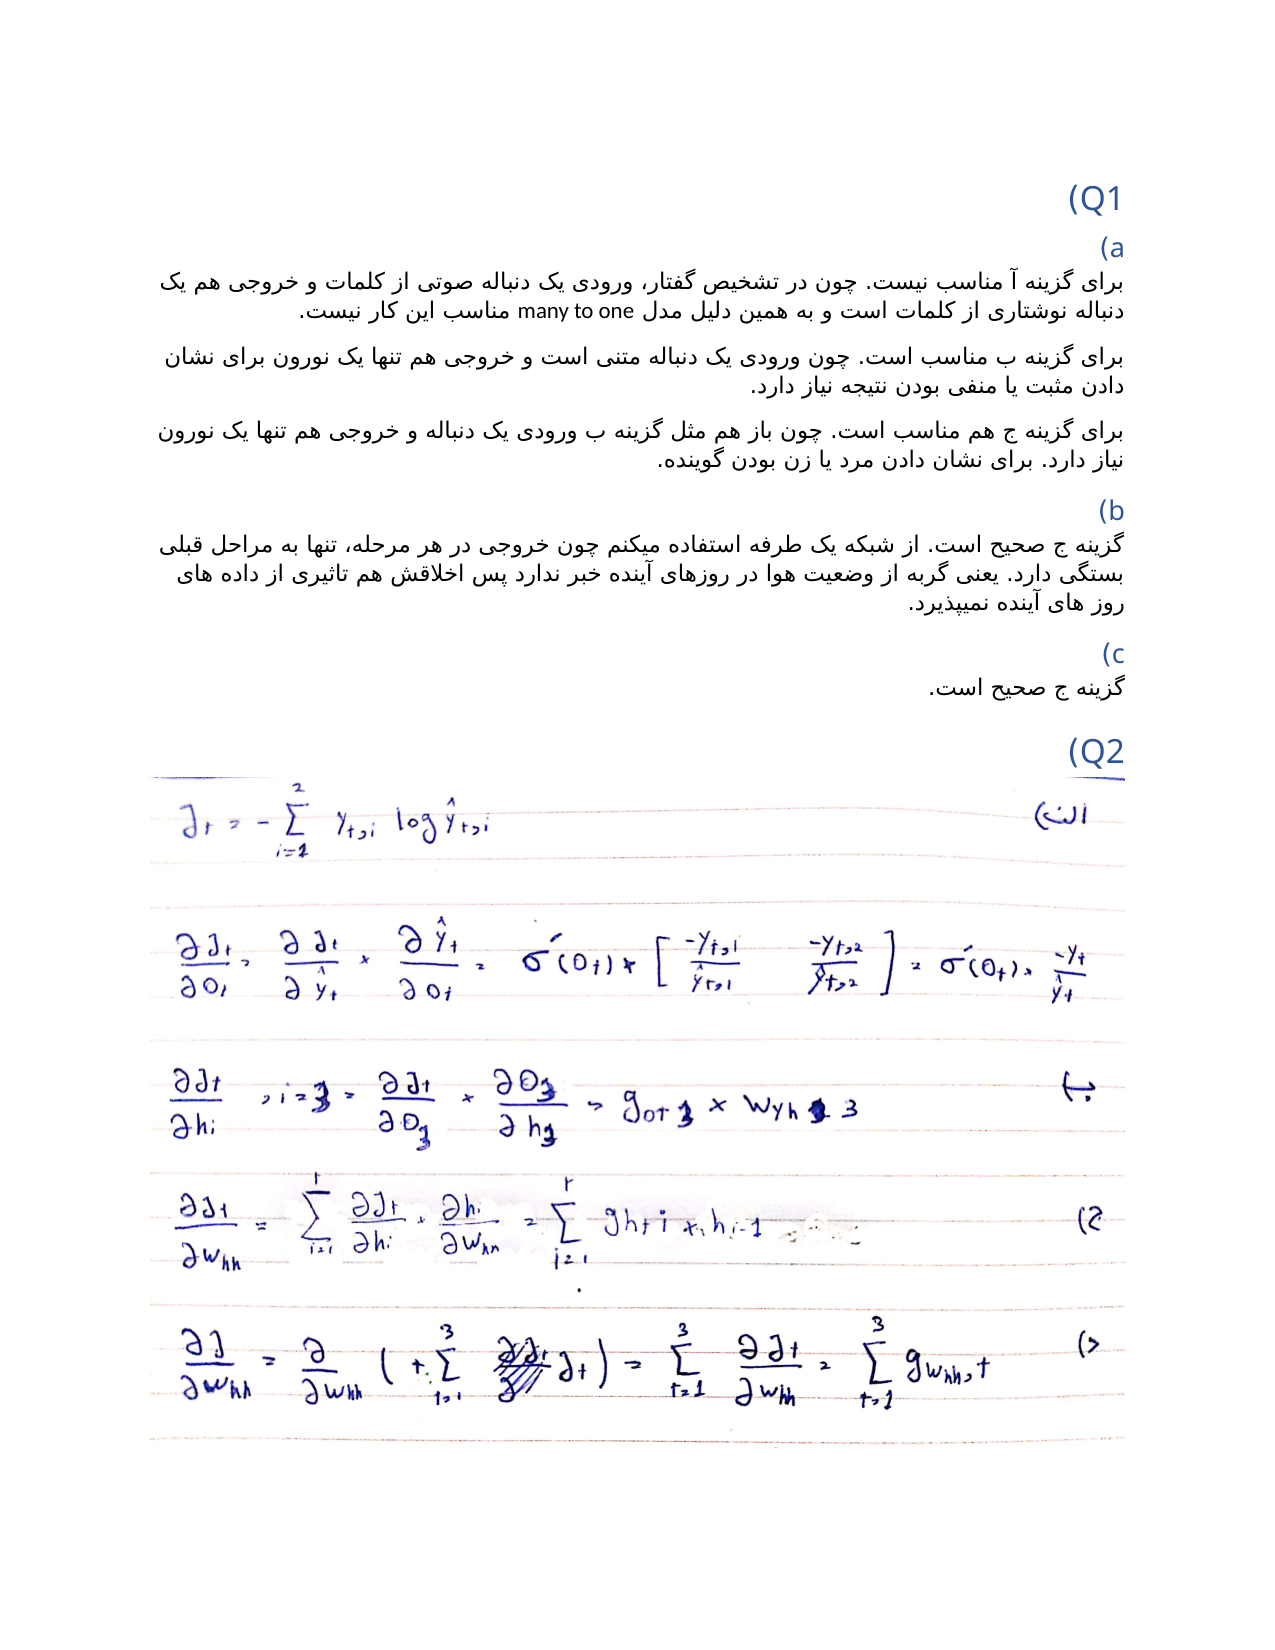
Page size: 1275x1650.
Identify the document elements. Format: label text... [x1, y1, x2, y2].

text برای گزینه آ مناسب نیست. چون در تشخیص گفتار، ورودی یک دنباله صوتی از کلمات و خروجی هم یک دنباله نوشتاری از کلمات است و به همین دلیل مدل many to one مناسب این کار نیست. [150, 268, 1125, 325]
text گزینه ج صحیح است. [150, 674, 1125, 701]
text گزینه ج صحیح است. از شبکه یک طرفه استفاده میکنم چون خروجی در هر مرحله، تنها به مراحل قبلی بستگی دارد. یعنی گربه از وضعیت هوا در روزهای آینده خبر ندارد پس اخلاقش هم تاثیری از داده های روز های آینده نمیپذیرد. [150, 532, 1125, 616]
subtitle b) [150, 492, 1125, 529]
subtitle Q2) [150, 728, 1125, 773]
subtitle c) [150, 634, 1125, 671]
text برای گزینه ب مناسب است. چون ورودی یک دنباله متنی است و خروجی هم تنها یک نورون برای نشان دادن مثبت یا منفی بودن نتیجه نیاز دارد. [150, 343, 1125, 399]
text برای گزینه ج هم مناسب است. چون باز هم مثل گزینه ب ورودی یک دنباله و خروجی هم تنها یک نورون نیاز دارد. برای نشان دادن مرد یا زن بودن گوینده. [150, 418, 1125, 473]
subtitle Q1) [150, 175, 1125, 220]
subtitle a) [150, 228, 1125, 265]
picture [150, 777, 1125, 1448]
